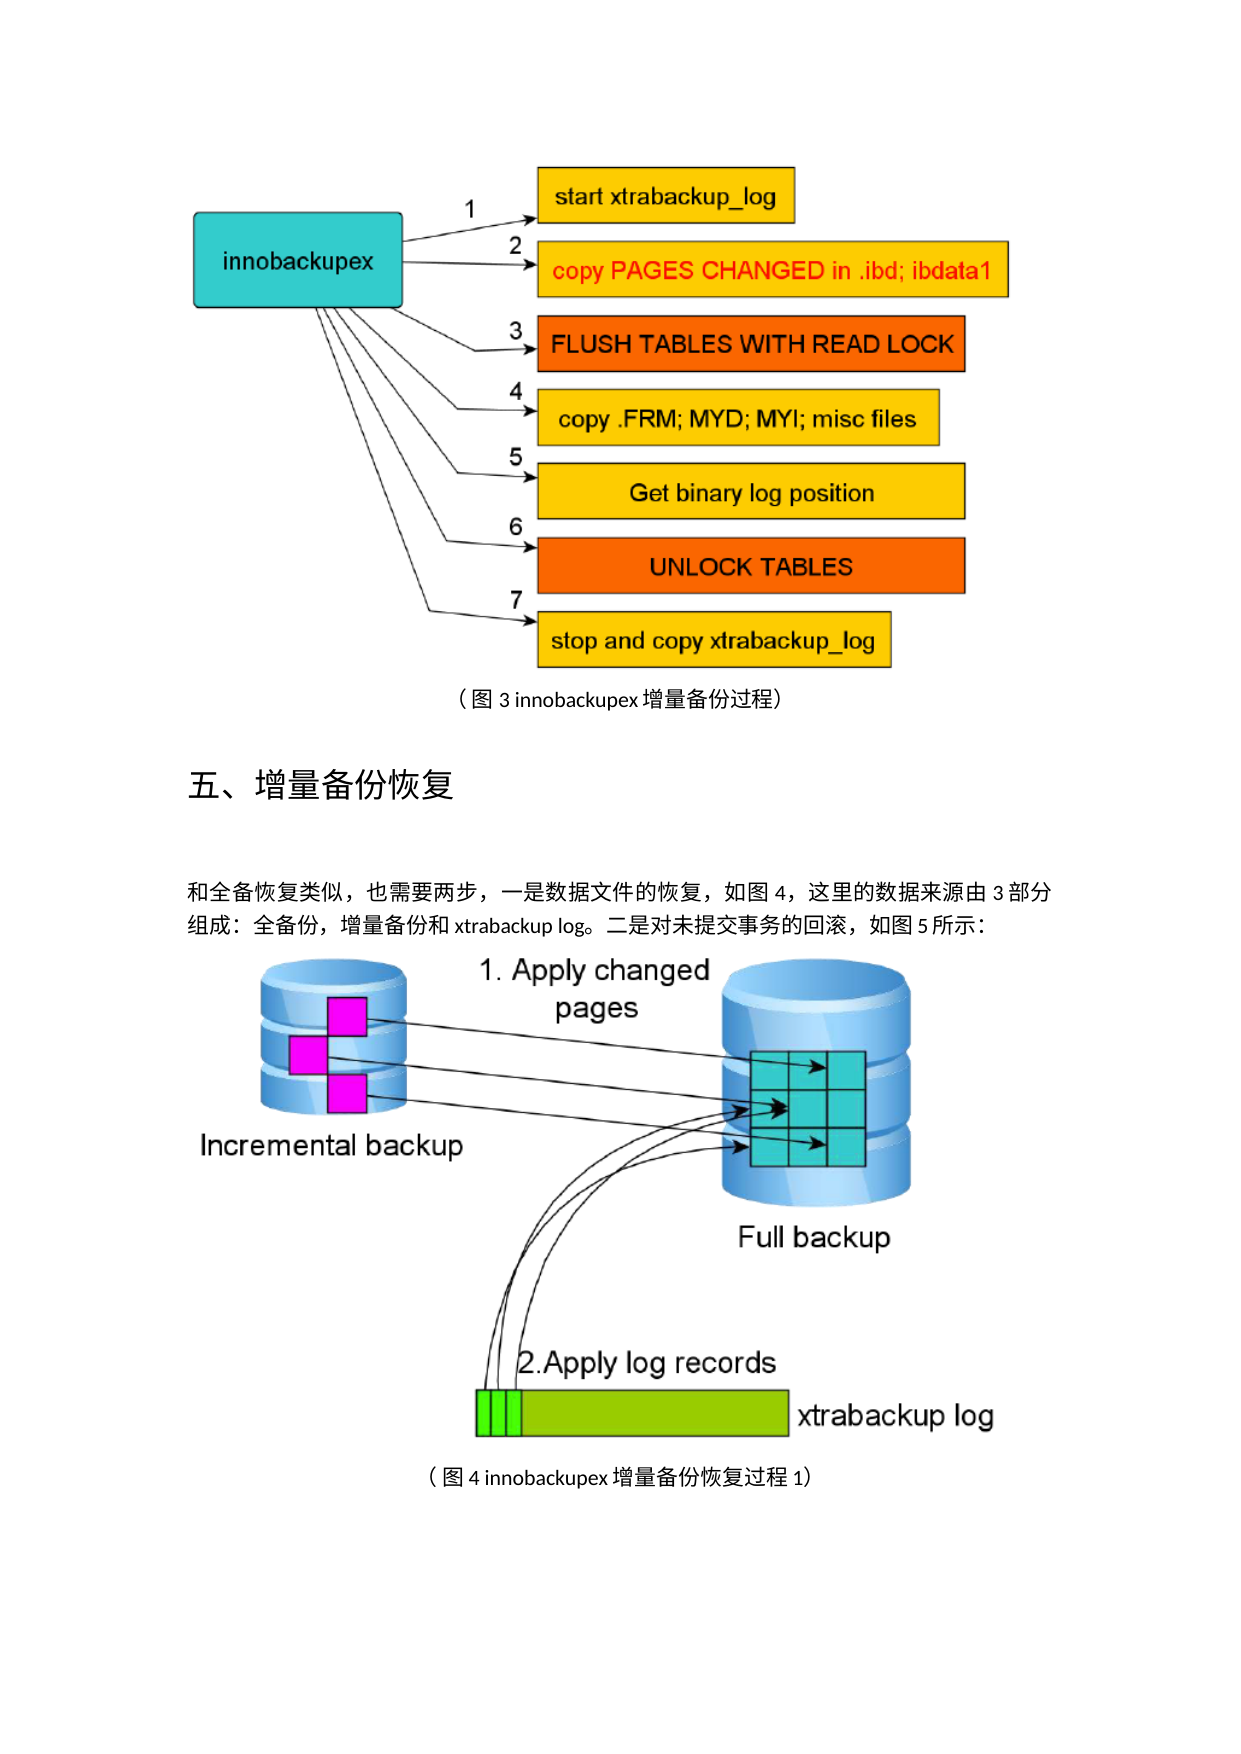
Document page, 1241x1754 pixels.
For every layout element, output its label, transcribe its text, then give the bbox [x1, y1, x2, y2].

subtitle 五、增量备份恢复 [187, 750, 1053, 815]
picture [187, 940, 1003, 1453]
text （ 图4 innobackupex 增量备份恢复过程1） [187, 1460, 1053, 1492]
text 和全备恢复类似，也需要两步，一是数据文件的恢复，如图4，这里的数据来源由3部分组成：全备份，增量备份和xtrabackup log。二是对未提交事务的回滚，如图5所示： [187, 875, 1053, 940]
picture [187, 162, 1015, 674]
text （ 图 3 innobackupex增量备份过程） [187, 682, 1053, 714]
